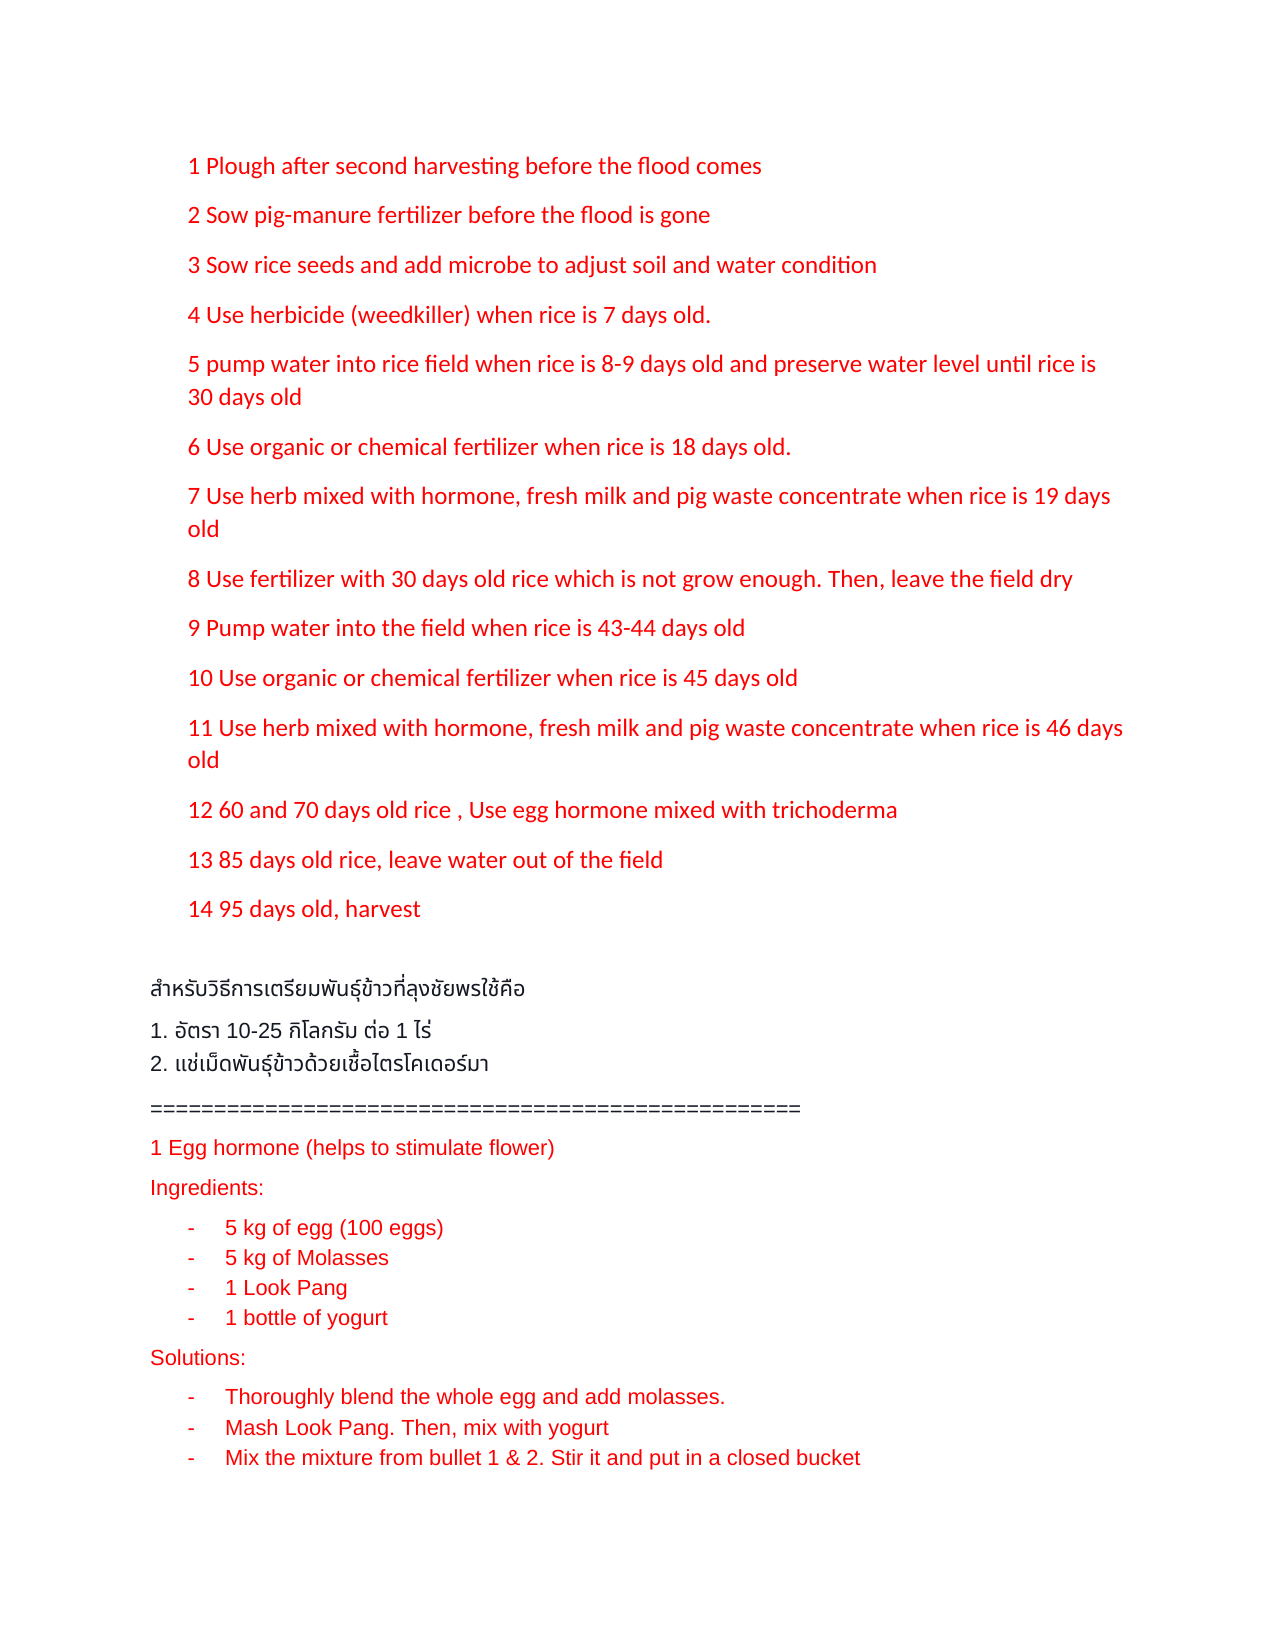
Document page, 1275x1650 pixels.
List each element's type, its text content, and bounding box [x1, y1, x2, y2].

text 8 Use fertilizer with 30 days old rice which is not grow enough. Then, leave the field dry [187, 563, 1125, 593]
text 13 85 days old rice, leave water out of the field [187, 844, 1125, 874]
text 4 Use herbicide (weedkiller) when rice is 7 days old. [187, 299, 1125, 329]
text 1 Egg hormone (helps to stimulate flower) [150, 1130, 1125, 1161]
text สำหรับวิธีการเตรียมพันธุ์ข้าวที่ลุงชัยพรใช้คือ [150, 973, 1125, 1006]
list Mash Look Pang. Then, mix with yogurt [187, 1409, 1125, 1440]
text 6 Use organic or chemical fertilizer when rice is 18 days old. [187, 431, 1125, 461]
text Ingredients: [150, 1170, 1125, 1200]
list 1 bottle of yogurt [187, 1300, 1125, 1330]
text 9 Pump water into the field when rice is 43-44 days old [187, 612, 1125, 643]
text Solutions: [150, 1340, 1125, 1370]
text 1. อัตรา 10-25 กิโลกรัม ต่อ 1 ไร่ 2. แช่เม็ดพันธุ์ข้าวด้วยเชื้อไตรโคเดอร์มา [150, 1015, 1125, 1081]
text 2 Sow pig-manure fertilizer before the flood is gone [187, 199, 1125, 230]
list 5 kg of egg (100 eggs) [187, 1209, 1125, 1240]
text 11 Use herb mixed with hormone, fresh milk and pig waste concentrate when rice is 46 days old [187, 712, 1125, 775]
text 3 Sow rice seeds and add microbe to adjust soil and water condition [187, 249, 1125, 280]
text 7 Use herb mixed with hormone, fresh milk and pig waste concentrate when rice is 19 days old [187, 480, 1125, 544]
text 14 95 days old, harvest [187, 893, 1125, 954]
text 1 Plough after second harvesting before the flood comes [187, 150, 1125, 181]
list Mix the mixture from bullet 1 & 2. Stir it and put in a closed bucket [187, 1440, 1125, 1470]
text =================================================== [150, 1091, 1125, 1121]
list Thoroughly blend the whole egg and add molasses. [187, 1379, 1125, 1409]
text 10 Use organic or chemical fertilizer when rice is 45 days old [187, 662, 1125, 693]
text 5 pump water into rice field when rice is 8-9 days old and preserve water level until rice is 30 days old [187, 348, 1125, 412]
list 5 kg of Molasses [187, 1240, 1125, 1270]
list 1 Look Pang [187, 1270, 1125, 1300]
text 12 60 and 70 days old rice , Use egg hormone mixed with trichoderma [187, 794, 1125, 825]
